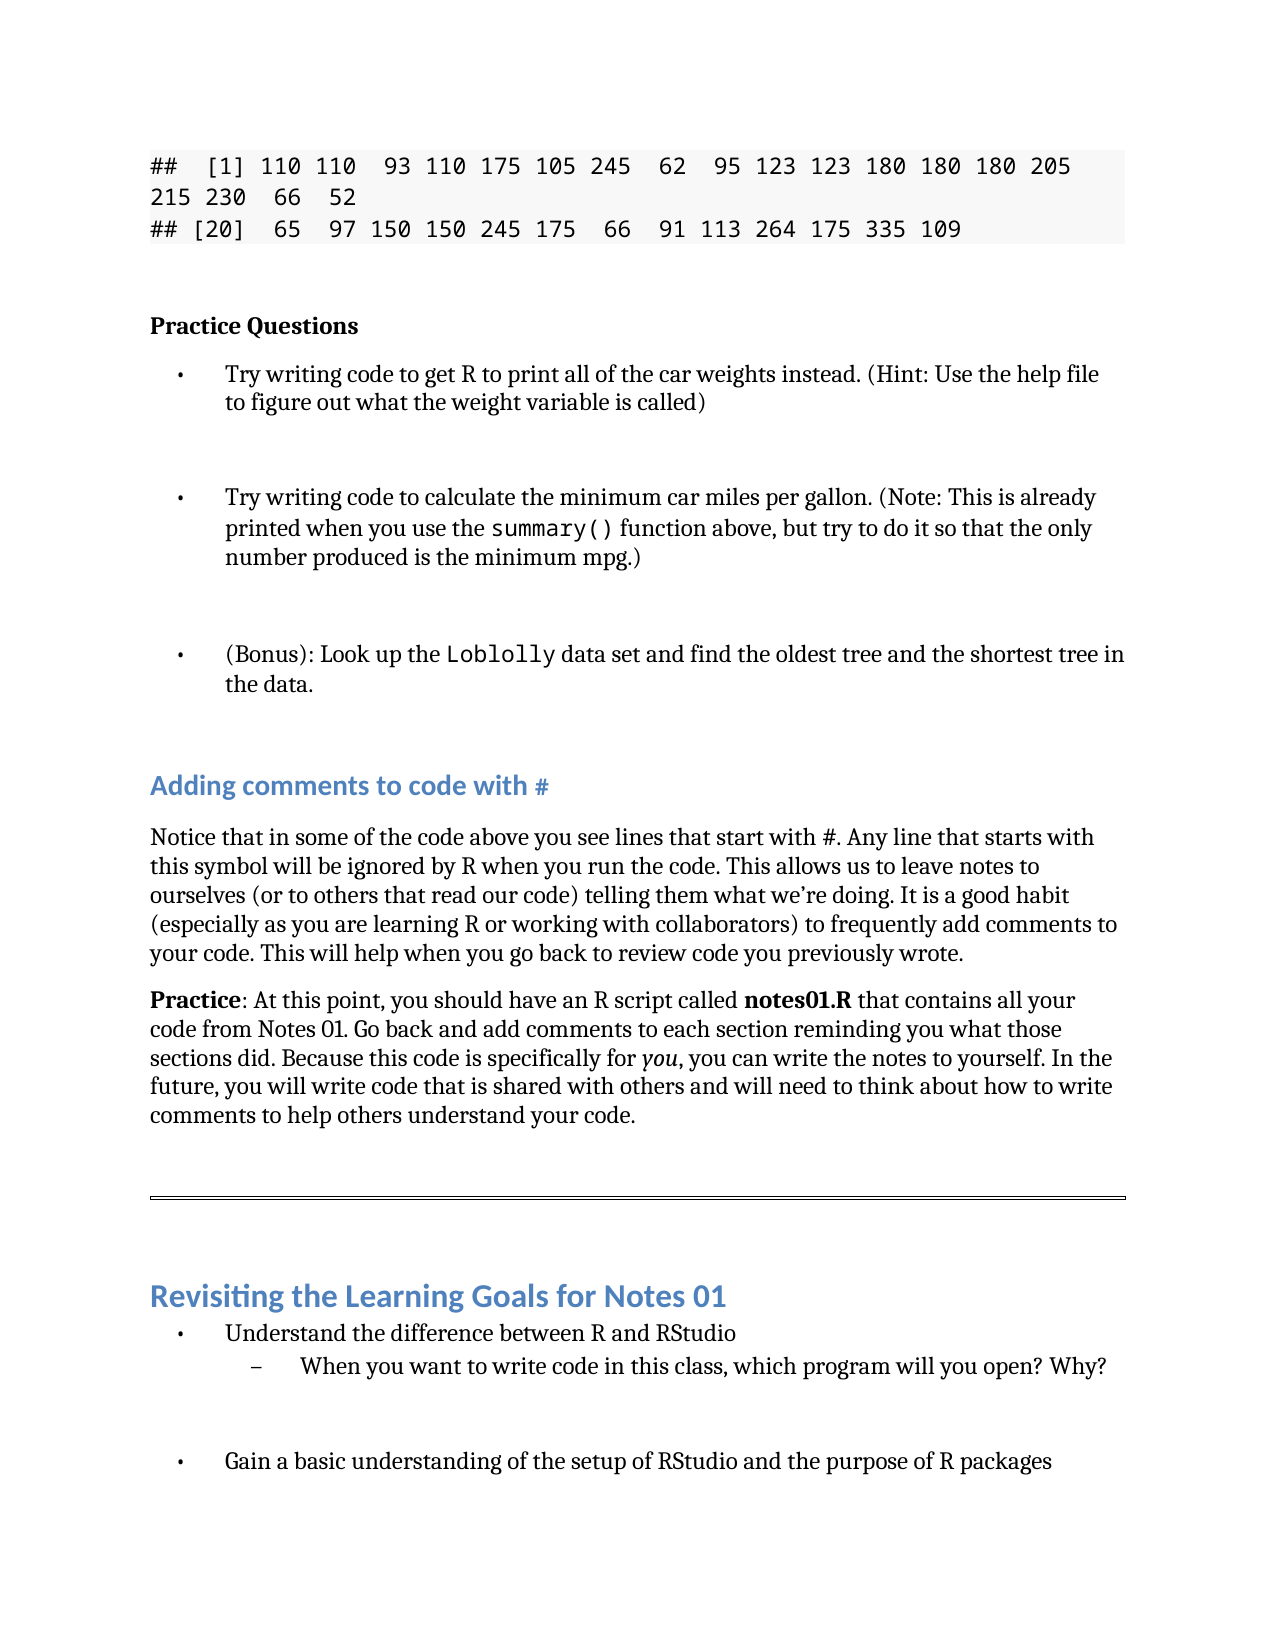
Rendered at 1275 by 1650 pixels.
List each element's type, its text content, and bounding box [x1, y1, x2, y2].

list Understand the difference between R and RStudio [175, 1319, 1125, 1348]
text Practice: At this point, you should have an R script called notes01.R that contains all your code from Notes 01. Go back and add comments to each section reminding you what those sections did. Because this code is specifically for you, you can write the notes to yourself. In the future, you will write code that is shared with others and will need to think about how to write comments to help others understand your code. [150, 986, 1125, 1130]
list (Bonus): Look up the Loblolly data set and find the oldest tree and the shortest tree in the data. [175, 638, 1125, 698]
subtitle Revisiting the Learning Goals for Notes 01 [150, 1275, 1125, 1316]
text ## [1] 110 110 93 110 175 105 245 62 95 123 123 180 180 180 205 215 230 66 52 ## [20] 65 97 150 150 245 175 66 91 113 264 175 335 109 [150, 150, 1125, 244]
list Gain a basic understanding of the setup of RStudio and the purpose of R packages [175, 1447, 1125, 1476]
list When you want to write code in this class, which program will you open? Why? [250, 1352, 1125, 1381]
text Notice that in some of the code above you see lines that start with #. Any line that starts with this symbol will be ignored by R when you run the code. This allows us to leave notes to ourselves (or to others that read our code) telling them what we’re doing. It is a good habit (especially as you are learning R or working with collaborators) to frequently add comments to your code. This will help when you go back to review code you previously wrote. [150, 821, 1125, 967]
list Try writing code to get R to print all of the car weights instead. (Hint: Use the help file to figure out what the weight variable is called) [175, 359, 1125, 417]
subtitle Adding comments to code with # [150, 767, 1125, 802]
list Try writing code to calculate the minimum car miles per gallon. (Note: This is already printed when you use the summary() function above, but try to do it so that the only number produced is the minimum mpg.) [175, 483, 1125, 572]
text Practice Questions [150, 312, 1125, 341]
